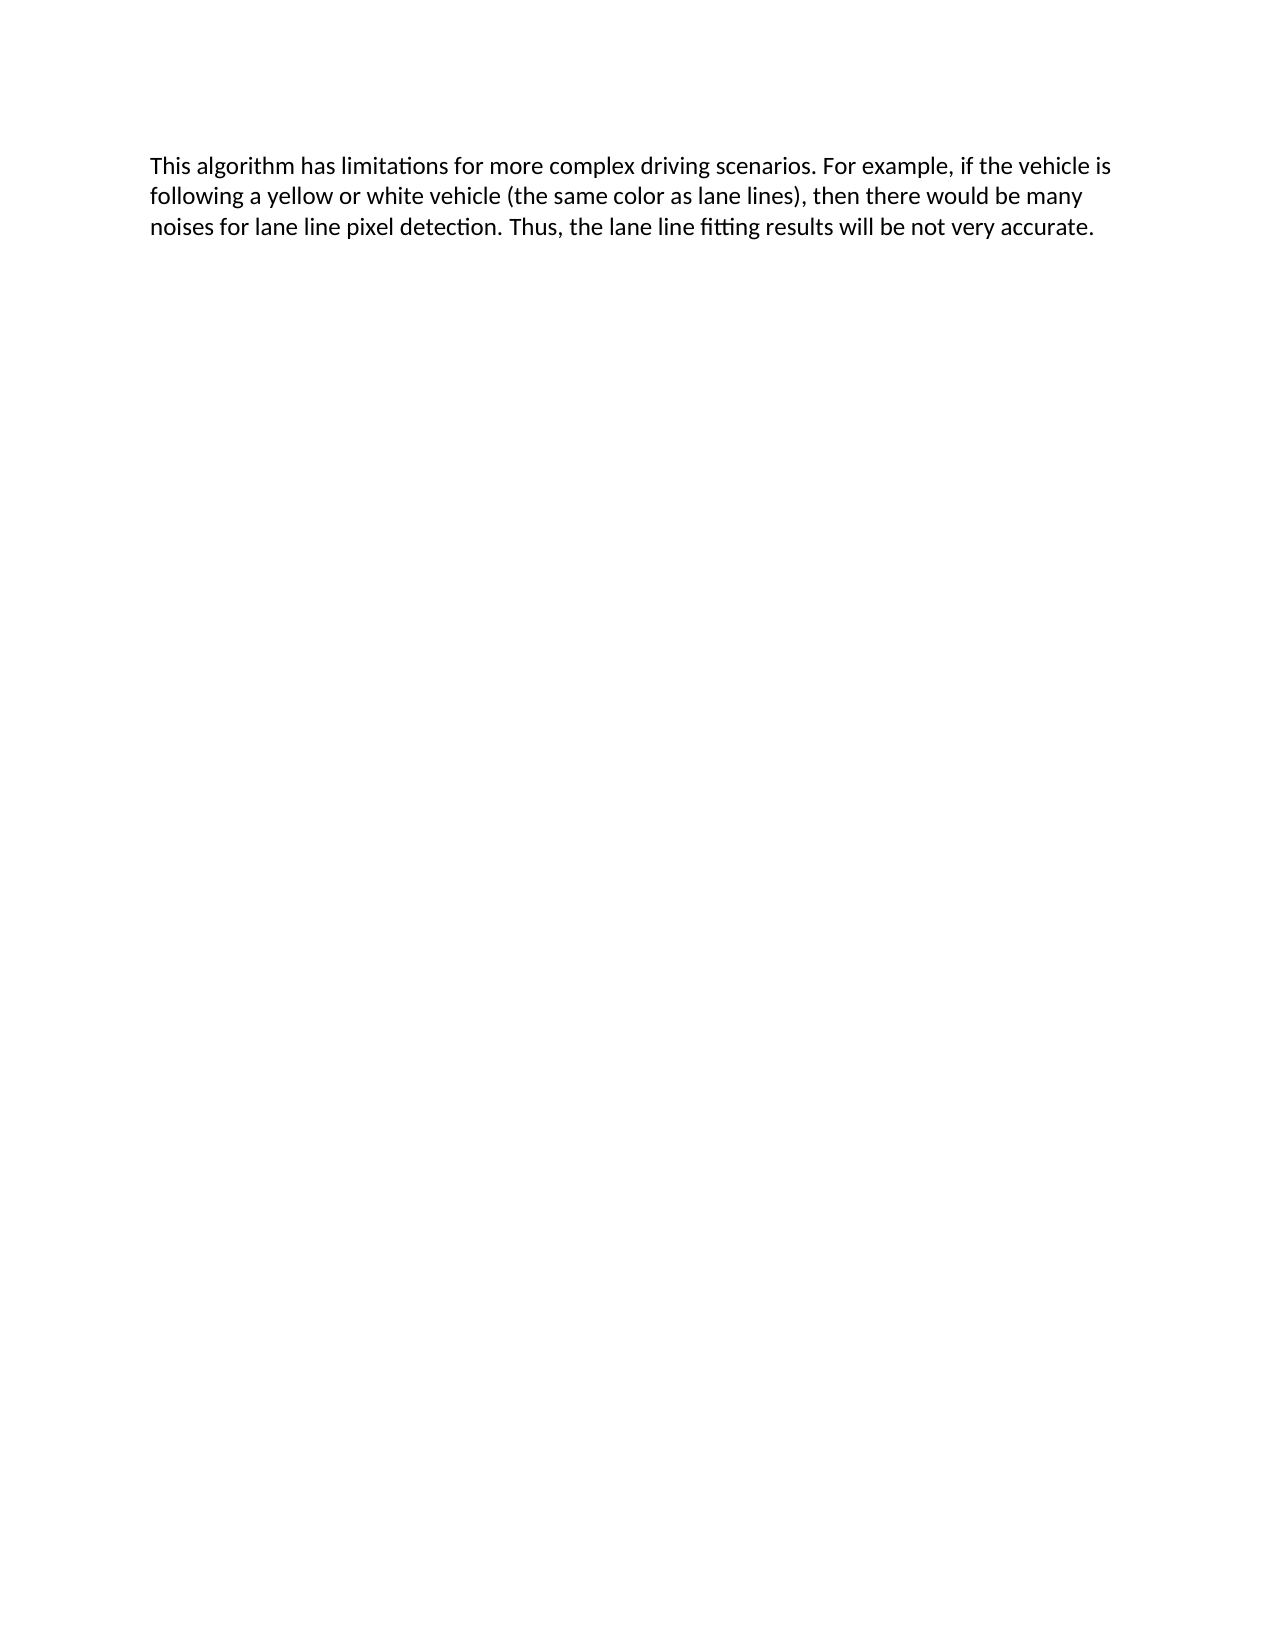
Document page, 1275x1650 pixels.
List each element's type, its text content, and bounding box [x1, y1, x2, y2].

text This algorithm has limitations for more complex driving scenarios. For example, if the vehicle is following a yellow or white vehicle (the same color as lane lines), then there would be many noises for lane line pixel detection. Thus, the lane line fitting results will be not very accurate. [150, 150, 1125, 242]
